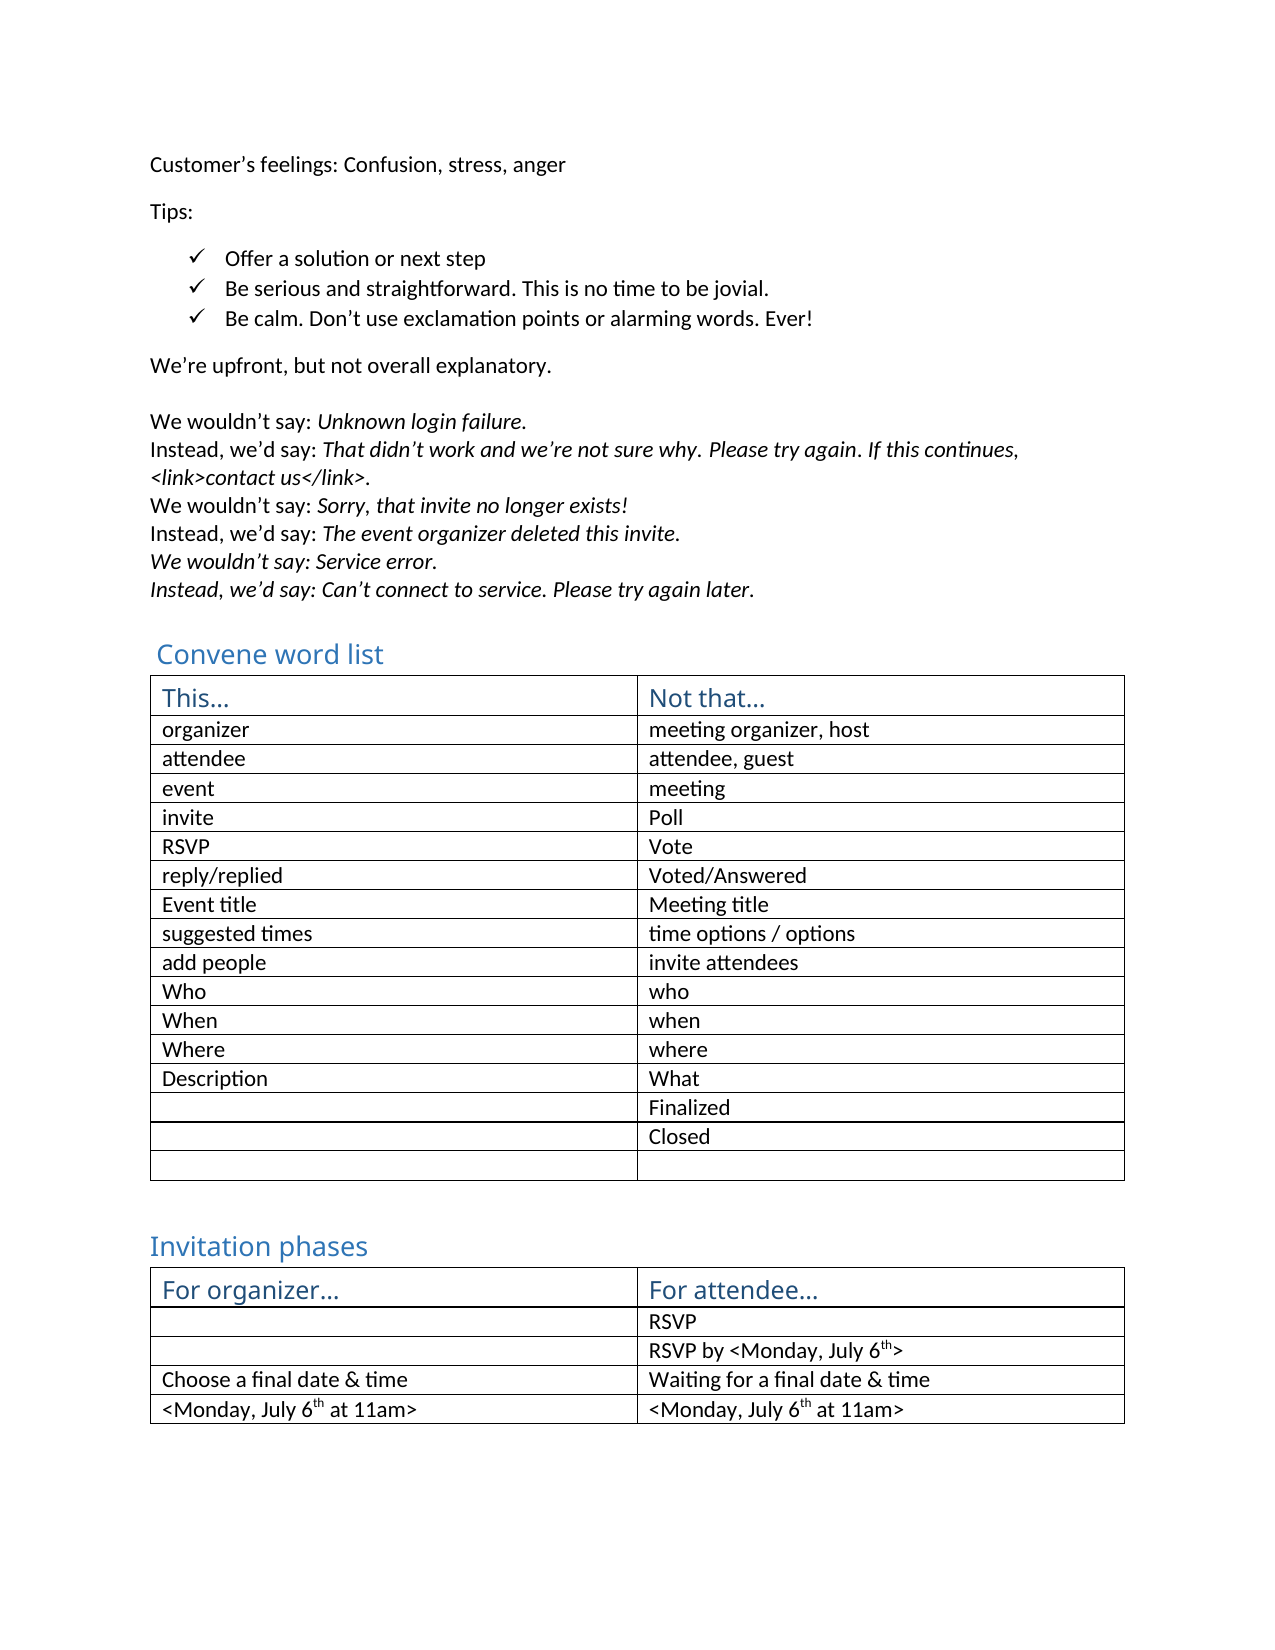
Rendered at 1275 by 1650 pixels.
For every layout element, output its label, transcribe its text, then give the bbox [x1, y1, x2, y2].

table_cell Meeting title [638, 890, 1124, 918]
table_cell Who [151, 977, 637, 1005]
table_cell organizer [151, 716, 637, 743]
text Customer’s feelings: Confusion, stress, anger [150, 150, 1125, 178]
table_cell reply/replied [151, 861, 637, 889]
table_cell where [638, 1035, 1124, 1063]
table_cell Event title [151, 890, 637, 918]
table_cell meeting [638, 774, 1124, 802]
table_cell event [151, 774, 637, 802]
subtitle Invitation phases [150, 1227, 1125, 1264]
text We wouldn’t say: Service error. [150, 547, 1125, 575]
table_cell who [638, 977, 1124, 1005]
table_cell Closed [638, 1123, 1124, 1150]
table_cell [151, 1308, 637, 1336]
table_cell [151, 1123, 637, 1150]
table_cell Poll [638, 803, 1124, 831]
list Be serious and straightforward. This is no time to be jovial. [187, 274, 1125, 302]
table_cell [638, 1151, 1124, 1179]
table_cell invite [151, 803, 637, 831]
table_cell Waiting for a final date & time [638, 1366, 1124, 1394]
table_cell Voted/Answered [638, 861, 1124, 889]
table_cell [151, 1151, 637, 1179]
table_header This… [151, 676, 637, 714]
table_cell suggested times [151, 919, 637, 947]
text Instead, we’d say: The event organizer deleted this invite. [150, 519, 1125, 547]
subtitle Convene word list [150, 635, 1125, 672]
table_cell What [638, 1064, 1124, 1092]
list Be calm. Don’t use exclamation points or alarming words. Ever! [187, 304, 1125, 332]
table_header For attendee… [638, 1268, 1124, 1306]
text Tips: [150, 197, 1125, 225]
table_cell When [151, 1006, 637, 1034]
table_cell Where [151, 1035, 637, 1063]
table_cell when [638, 1006, 1124, 1034]
table_cell [151, 1093, 637, 1121]
table_header For organizer… [151, 1268, 637, 1306]
table_cell [151, 1337, 637, 1364]
table_cell Choose a final date & time [151, 1366, 637, 1394]
table_cell attendee [151, 745, 637, 773]
table_cell time options / options [638, 919, 1124, 947]
text We wouldn’t say: Sorry, that invite no longer exists! [150, 491, 1125, 519]
list Offer a solution or next step [187, 244, 1125, 272]
table_cell <Monday, July 6th at 11am> [638, 1395, 1124, 1423]
table_cell Vote [638, 832, 1124, 860]
table_cell Description [151, 1064, 637, 1092]
text Instead, we’d say: That didn’t work and we’re not sure why. Please try again. If this continues, <link>contact us</link>. [150, 435, 1125, 491]
text Instead, we’d say: Can’t connect to service. Please try again later. [150, 575, 1125, 603]
text We’re upfront, but not overall explanatory. [150, 351, 1125, 379]
text We wouldn’t say: Unknown login failure. [150, 407, 1125, 435]
table_cell RSVP by <Monday, July 6th> [638, 1337, 1124, 1364]
table_cell add people [151, 948, 637, 976]
table_cell RSVP [151, 832, 637, 860]
table_cell invite attendees [638, 948, 1124, 976]
table_cell attendee, guest [638, 745, 1124, 773]
table_cell Finalized [638, 1093, 1124, 1121]
table_cell meeting organizer, host [638, 716, 1124, 743]
table_cell RSVP [638, 1308, 1124, 1336]
table_cell <Monday, July 6th at 11am> [151, 1395, 637, 1423]
table_header Not that… [638, 676, 1124, 714]
